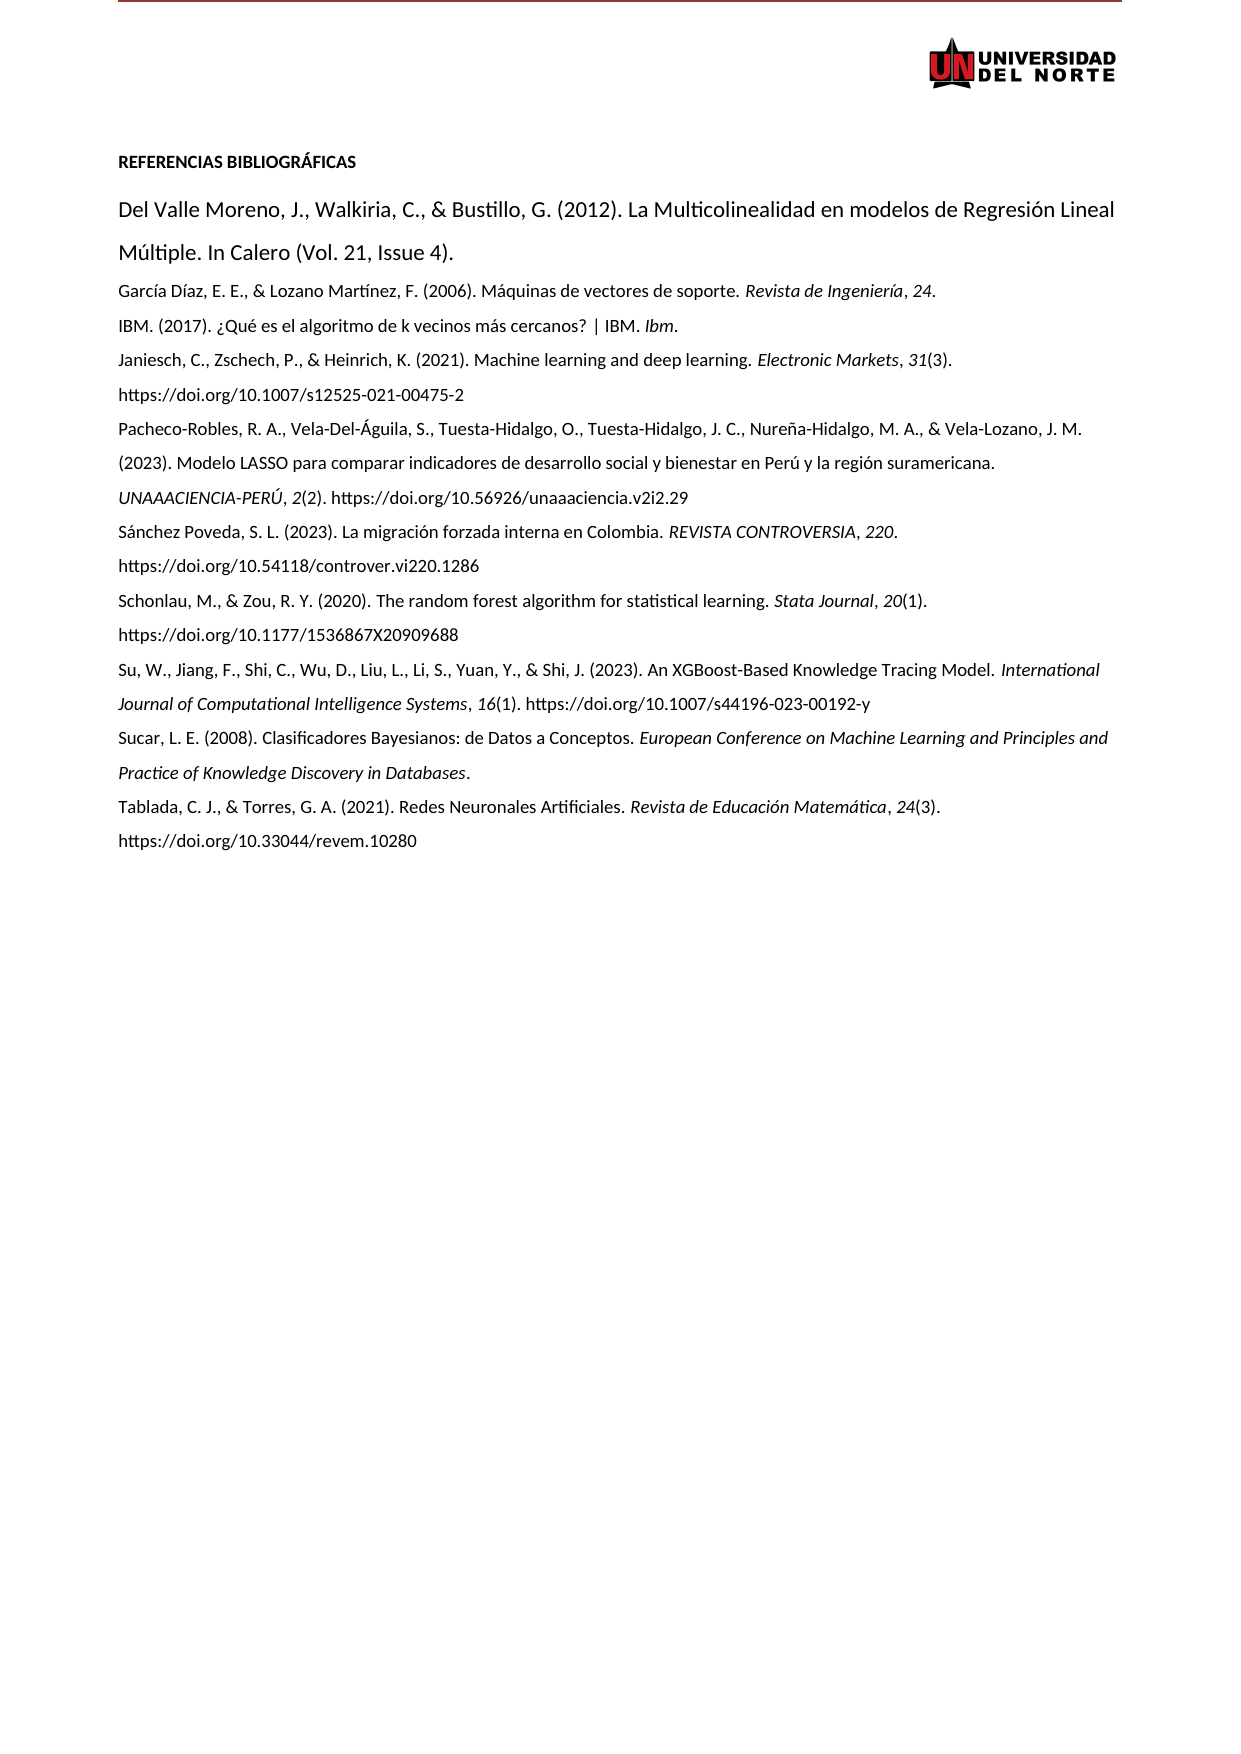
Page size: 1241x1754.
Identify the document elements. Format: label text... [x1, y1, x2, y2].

picture [922, 30, 1123, 96]
subtitle REFERENCIAS BIBLIOGRÁFICAS [118, 150, 1122, 173]
